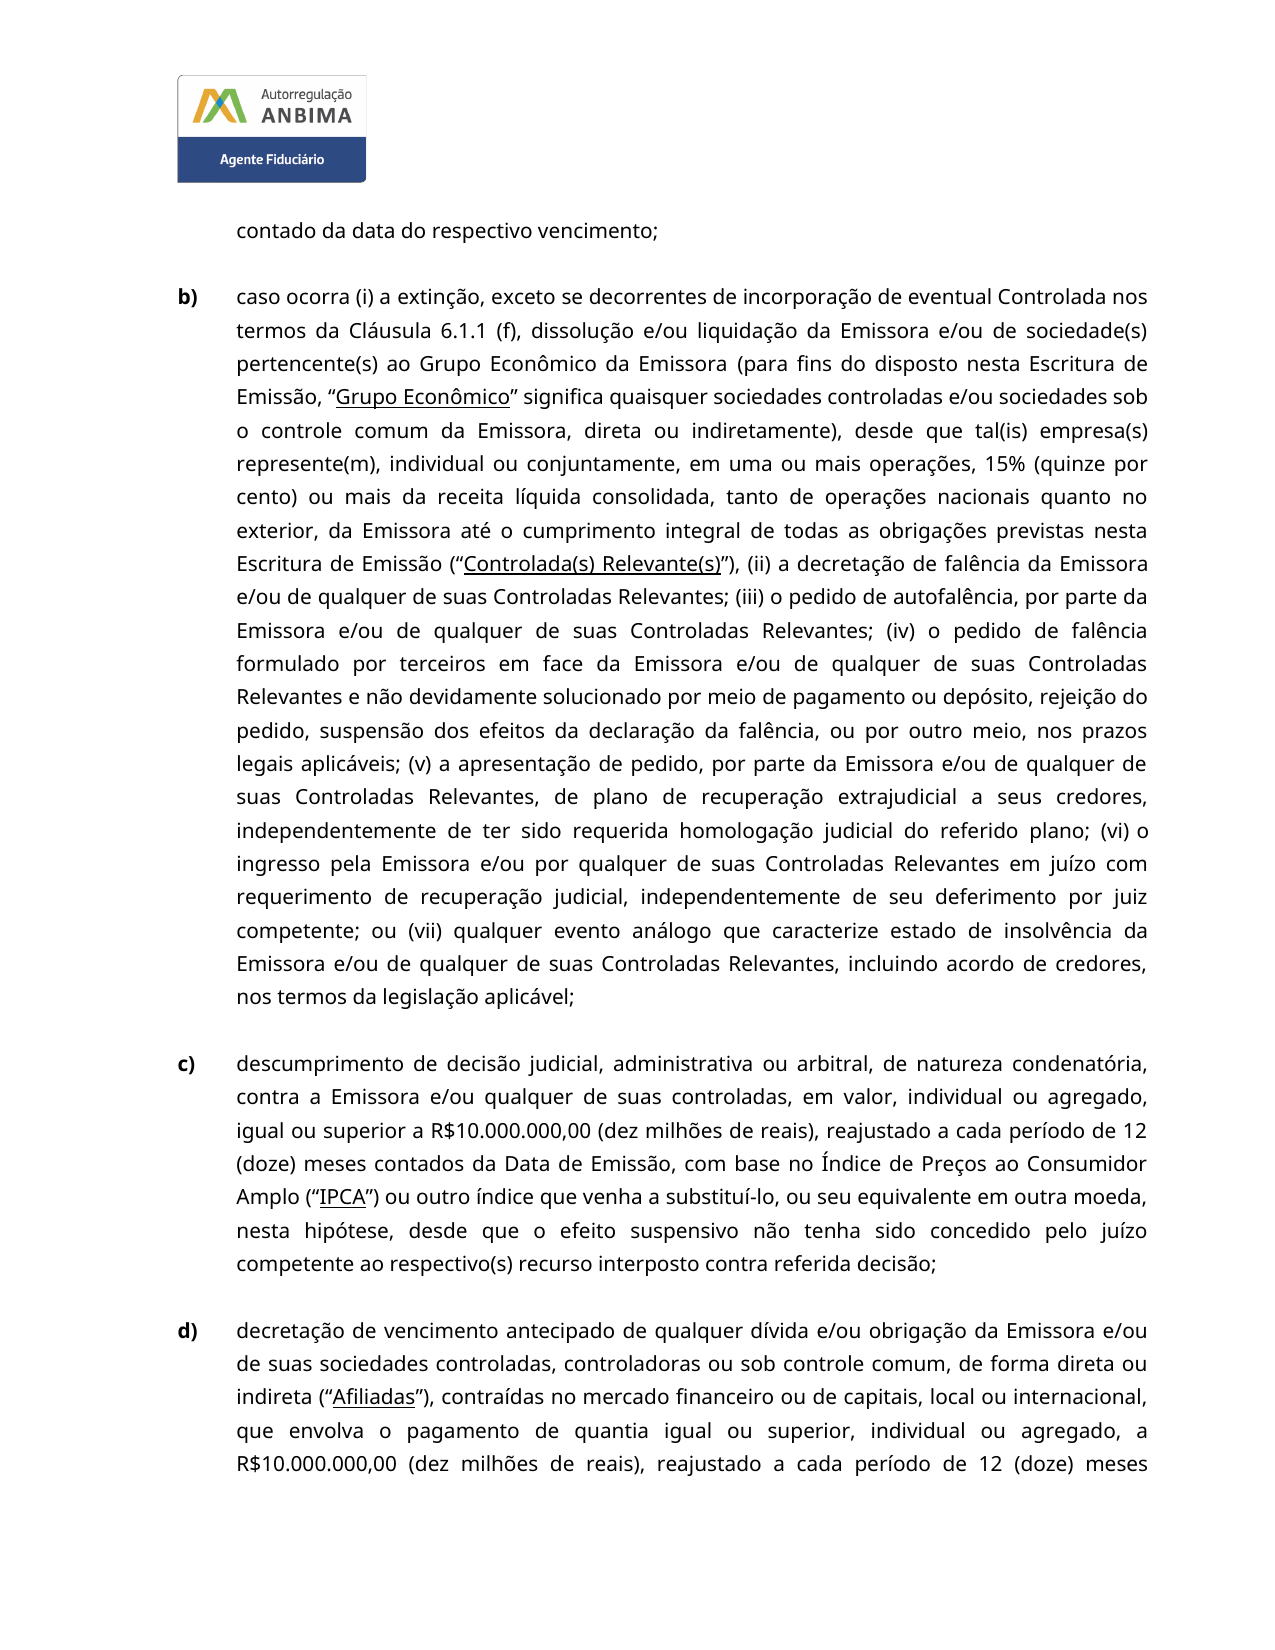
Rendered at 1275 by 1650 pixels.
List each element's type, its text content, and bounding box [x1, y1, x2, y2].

list descumprimento de decisão judicial, administrativa ou arbitral, de natureza condenatória, contra a Emissora e/ou qualquer de suas controladas, em valor, individual ou agregado, igual ou superior a R$10.000.000,00 (dez milhões de reais), reajustado a cada período de 12 (doze) meses contados da Data de Emissão, com base no Índice de Preços ao Consumidor Amplo (“IPCA”) ou outro índice que venha a substituí-lo, ou seu equivalente em outra moeda, nesta hipótese, desde que o efeito suspensivo não tenha sido concedido pelo juízo competente ao respectivo(s) recurso interposto contra referida decisão; [177, 1045, 1149, 1278]
picture [177, 75, 367, 183]
list caso ocorra (i) a extinção, exceto se decorrentes de incorporação de eventual Controlada nos termos da Cláusula 6.1.1 (f), dissolução e/ou liquidação da Emissora e/ou de sociedade(s) pertencente(s) ao Grupo Econômico da Emissora (para fins do disposto nesta Escritura de Emissão, “Grupo Econômico” significa quaisquer sociedades controladas e/ou sociedades sob o controle comum da Emissora, direta ou indiretamente), desde que tal(is) empresa(s) represente(m), individual ou conjuntamente, em uma ou mais operações, 15% (quinze por cento) ou mais da receita líquida consolidada, tanto de operações nacionais quanto no exterior, da Emissora até o cumprimento integral de todas as obrigações previstas nesta Escritura de Emissão (“Controlada(s) Relevante(s)”), (ii) a decretação de falência da Emissora e/ou de qualquer de suas Controladas Relevantes; (iii) o pedido de autofalência, por parte da Emissora e/ou de qualquer de suas Controladas Relevantes; (iv) o pedido de falência formulado por terceiros em face da Emissora e/ou de qualquer de suas Controladas Relevantes e não devidamente solucionado por meio de pagamento ou depósito, rejeição do pedido, suspensão dos efeitos da declaração da falência, ou por outro meio, nos prazos legais aplicáveis; (v) a apresentação de pedido, por parte da Emissora e/ou de qualquer de suas Controladas Relevantes, de plano de recuperação extrajudicial a seus credores, independentemente de ter sido requerida homologação judicial do referido plano; (vi) o ingresso pela Emissora e/ou por qualquer de suas Controladas Relevantes em juízo com requerimento de recuperação judicial, independentemente de seu deferimento por juiz competente; ou (vii) qualquer evento análogo que caracterize estado de insolvência da Emissora e/ou de qualquer de suas Controladas Relevantes, incluindo acordo de credores, nos termos da legislação aplicável; [177, 278, 1149, 1011]
